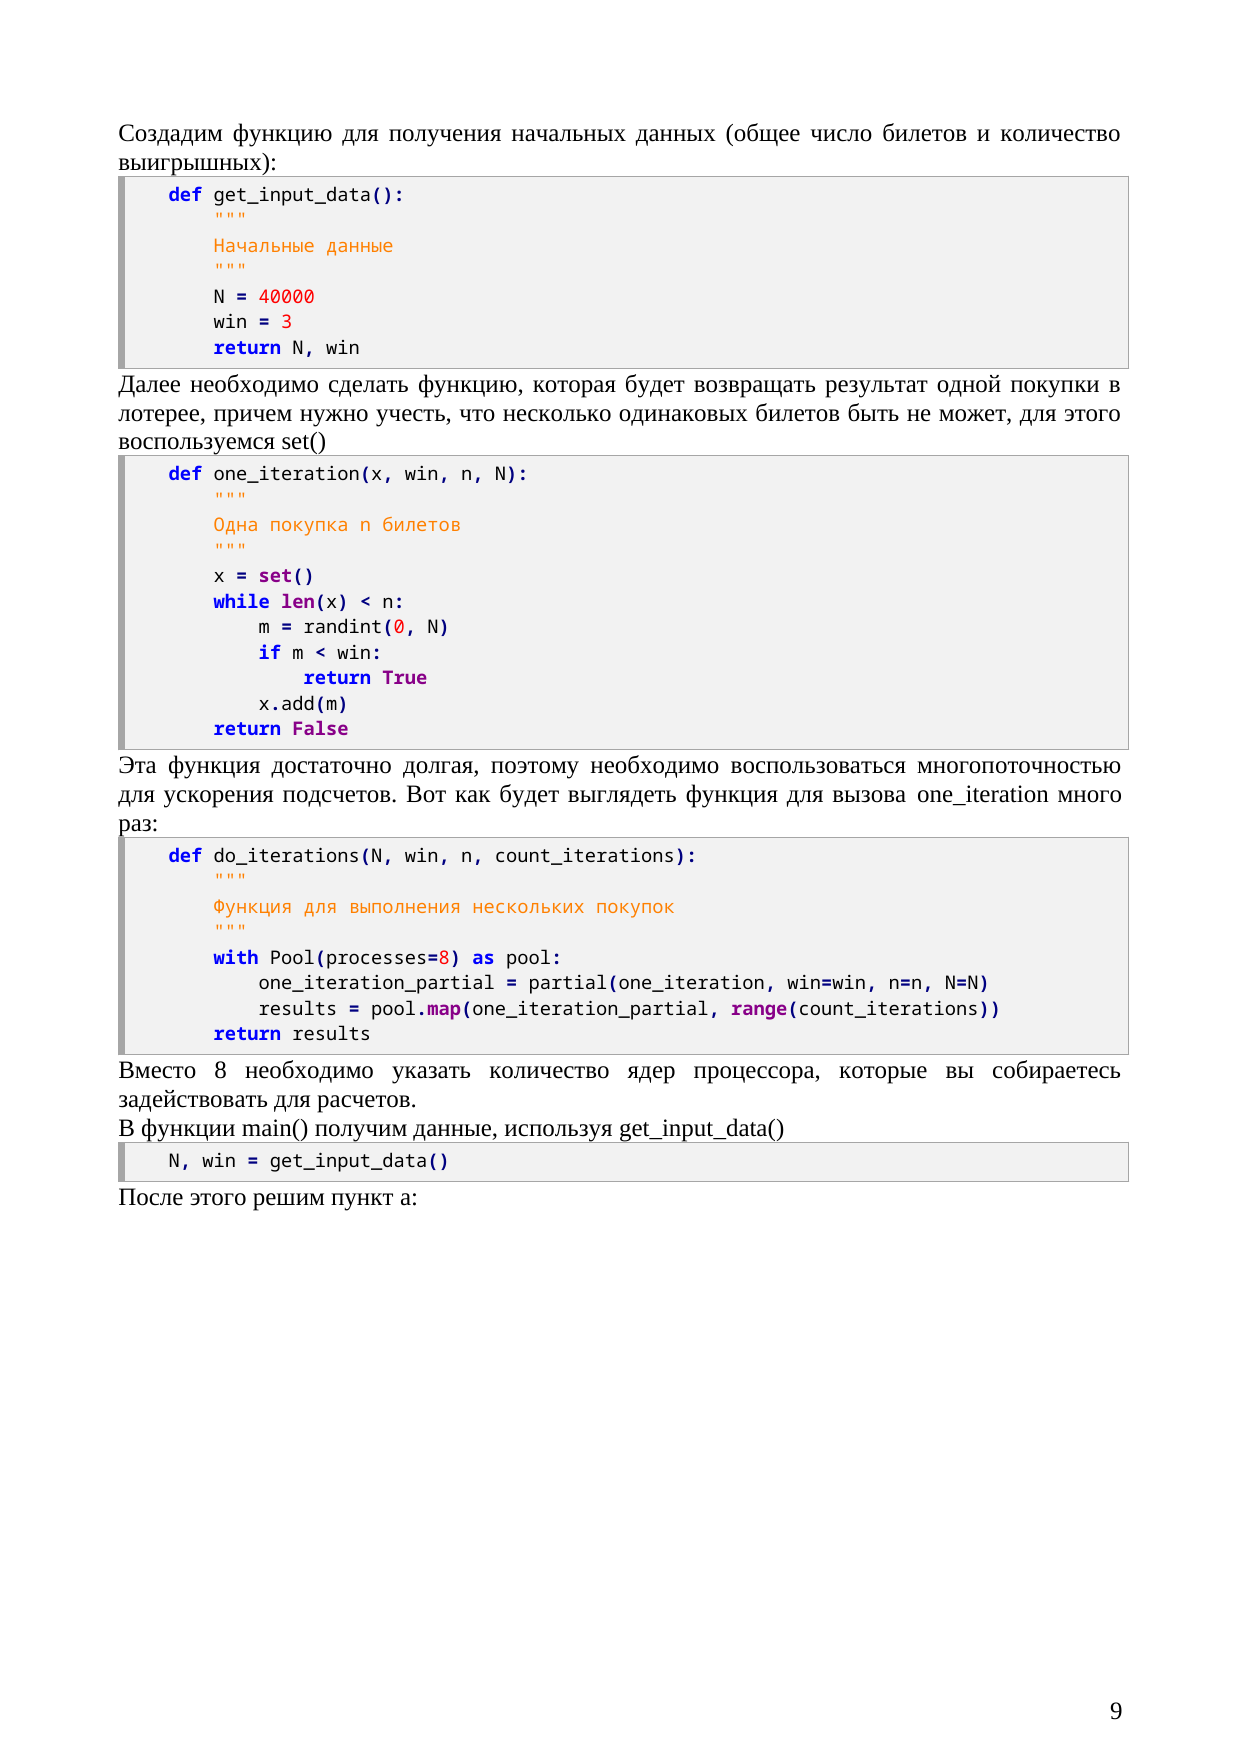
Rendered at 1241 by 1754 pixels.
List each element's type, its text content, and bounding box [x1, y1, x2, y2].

text Эта функция достаточно долгая, поэтому необходимо воспользоваться многопоточностью для ускорения подсчетов. Вот как будет выглядеть функция для вызова one_iteration много раз: [118, 750, 1122, 837]
list def get_input_data(): [125, 177, 1128, 201]
list m = randint(0, N) [125, 608, 1128, 634]
list """ [125, 862, 1128, 888]
list results = pool.map(one_iteration_partial, range(count_iterations)) [125, 990, 1128, 1015]
list return True [125, 659, 1128, 685]
list N = 40000 [125, 278, 1128, 303]
text В функции main() получим данные, используя get_input_data() [118, 1113, 1122, 1142]
list if m < win: [125, 634, 1128, 659]
list with Pool(processes=8) as pool: [125, 939, 1128, 964]
list N, win = get_input_data() [125, 1143, 1128, 1181]
list def do_iterations(N, win, n, count_iterations): [125, 838, 1128, 862]
list Одна покупка n билетов [125, 506, 1128, 532]
text Вместо 8 необходимо указать количество ядер процессора, которые вы собираетесь задействовать для расчетов. [118, 1055, 1122, 1113]
list """ [125, 481, 1128, 506]
list def one_iteration(x, win, n, N): [125, 456, 1128, 481]
list return False [125, 710, 1128, 749]
list """ [125, 532, 1128, 557]
list """ [125, 913, 1128, 939]
text Создадим функцию для получения начальных данных (общее число билетов и количество выигрышных): [118, 118, 1122, 176]
list x = set() [125, 557, 1128, 583]
list x.add(m) [125, 685, 1128, 710]
list return N, win [125, 329, 1128, 368]
list Начальные данные [125, 227, 1128, 252]
list Функция для выполнения нескольких покупок [125, 888, 1128, 913]
list win = 3 [125, 303, 1128, 329]
text После этого решим пункт a: [118, 1182, 1122, 1211]
list while len(x) < n: [125, 583, 1128, 608]
list """ [125, 252, 1128, 278]
list one_iteration_partial = partial(one_iteration, win=win, n=n, N=N) [125, 964, 1128, 990]
list """ [125, 201, 1128, 227]
list return results [125, 1015, 1128, 1054]
